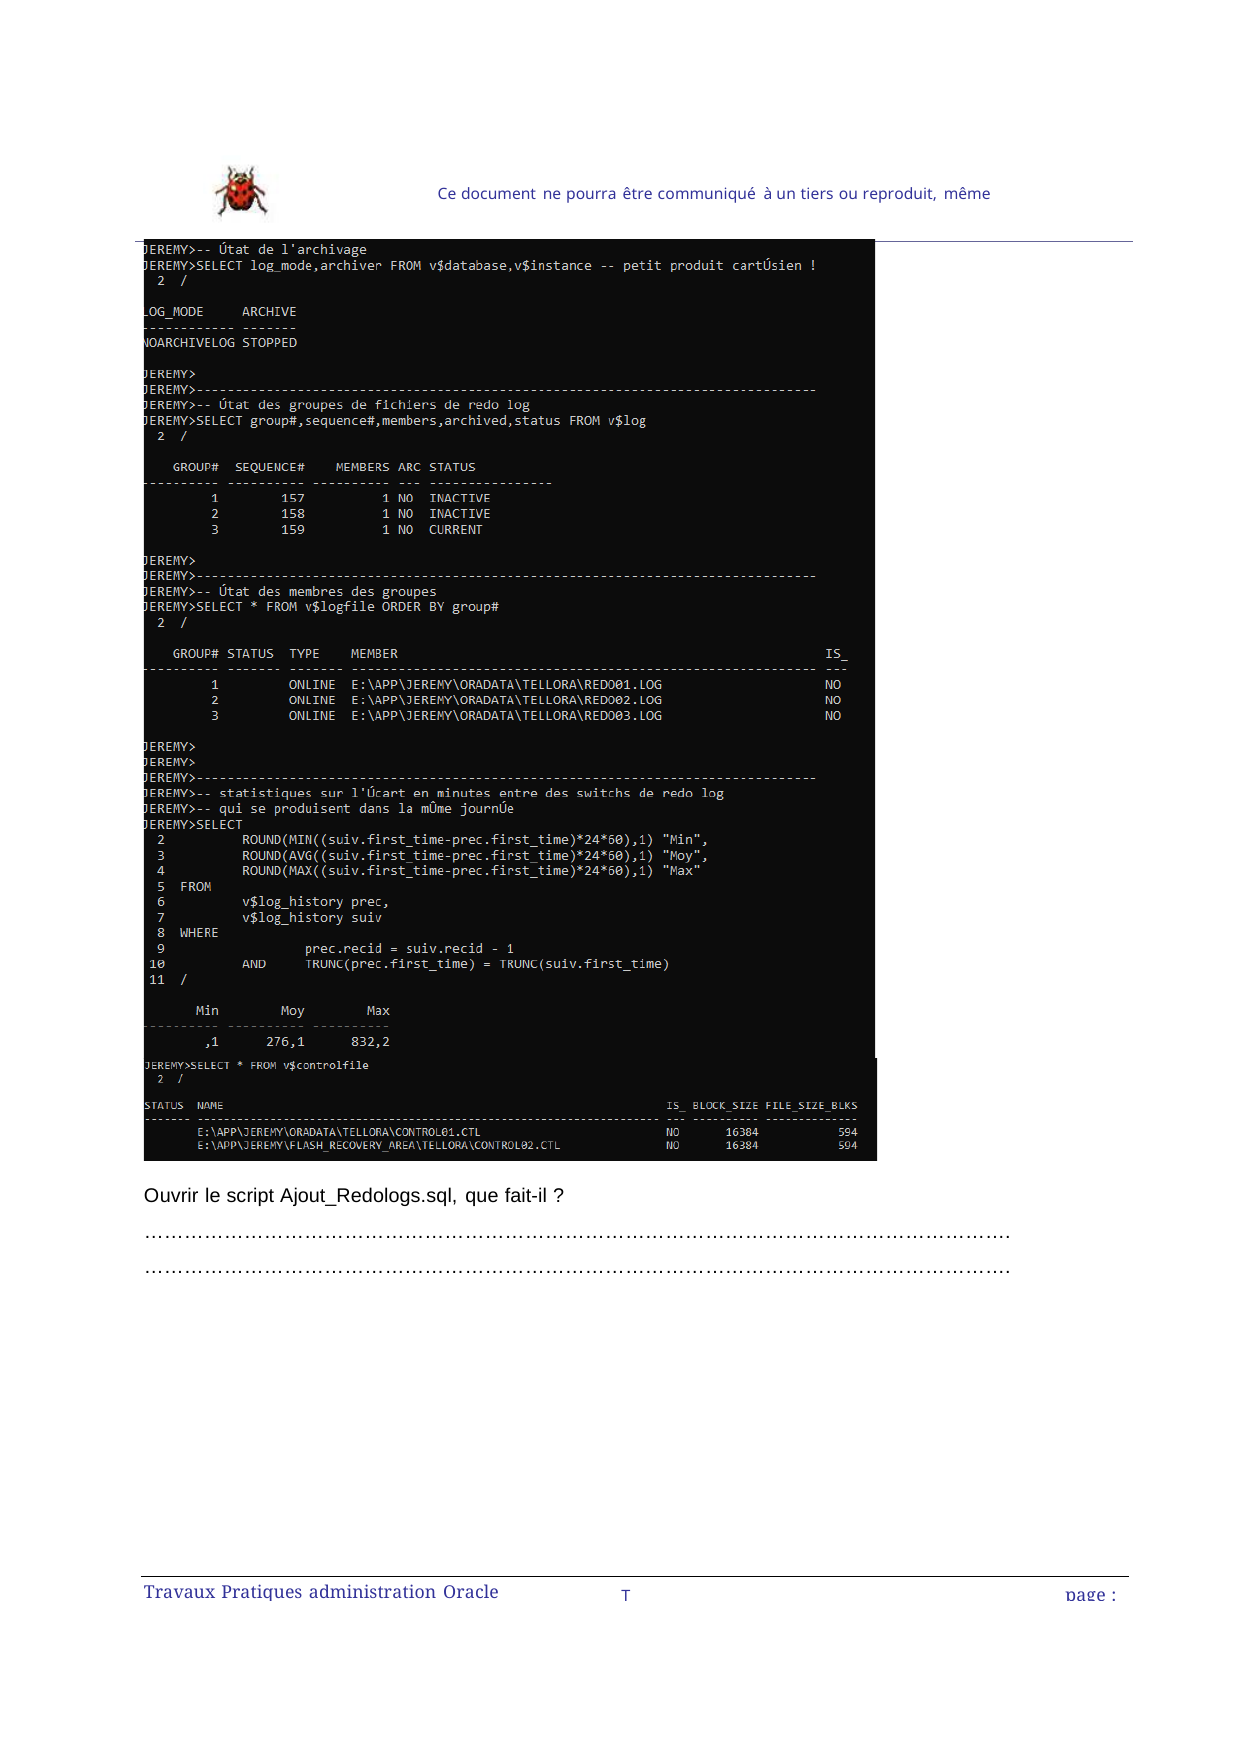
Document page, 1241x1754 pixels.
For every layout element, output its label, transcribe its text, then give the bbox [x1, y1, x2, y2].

picture [203, 155, 281, 230]
text …………………………………………………………………………………………………………………. [144, 1255, 1148, 1278]
text …………………………………………………………………………………………………………………. [144, 1219, 1148, 1242]
picture [143, 239, 878, 1161]
text Ouvrir le script Ajout_Redologs.sql, que fait-il ? [144, 1184, 1148, 1207]
